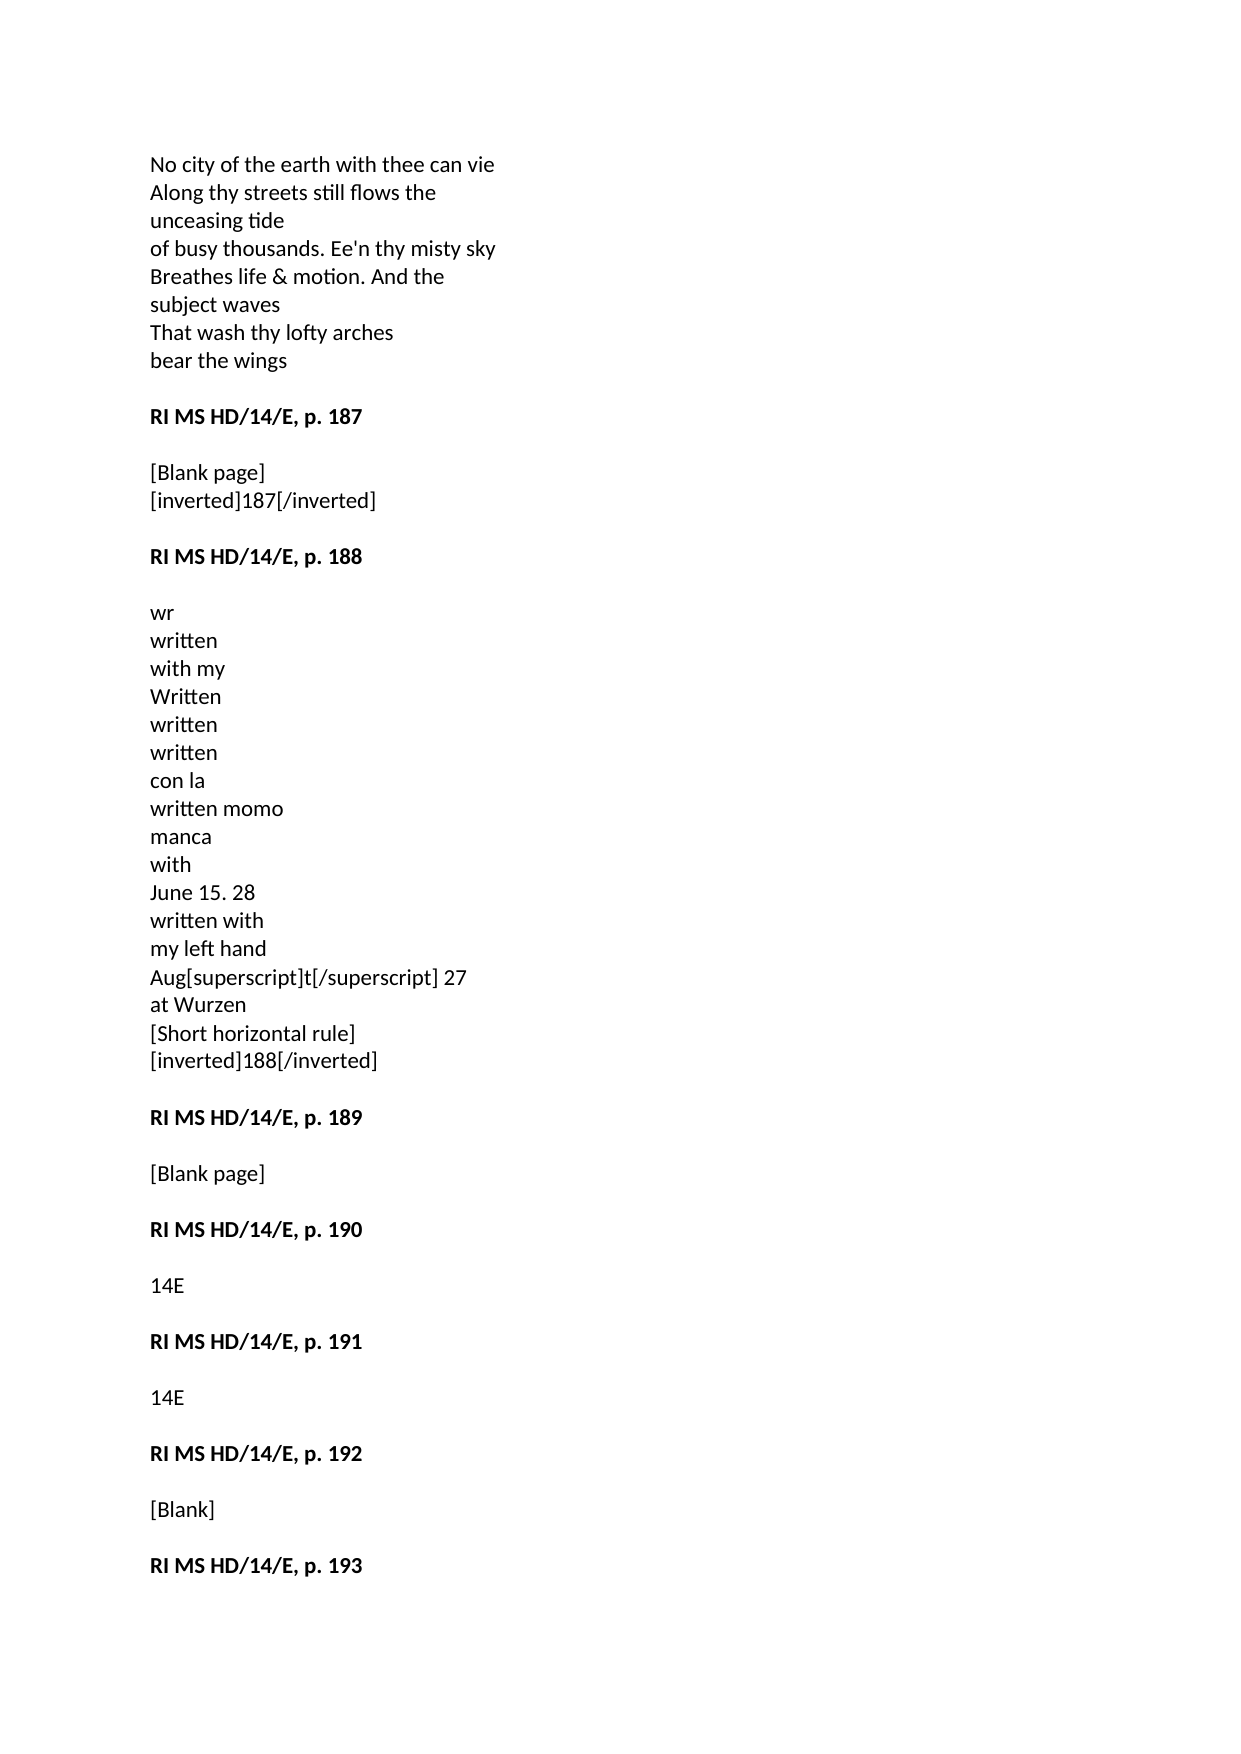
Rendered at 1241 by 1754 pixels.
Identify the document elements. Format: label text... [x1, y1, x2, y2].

text RI MS HD/14/E, p. 187 [150, 402, 1090, 430]
text RI MS HD/14/E, p. 189 [150, 1103, 1090, 1131]
text manca with [150, 822, 1090, 878]
text RI MS HD/14/E, p. 188 [150, 542, 1090, 570]
text RI MS HD/14/E, p. 192 [150, 1439, 1090, 1467]
text 14E [150, 1271, 1090, 1299]
text [inverted]187[/inverted] [150, 486, 1090, 514]
text written [150, 738, 1090, 766]
text 14E [150, 1383, 1090, 1411]
text RI MS HD/14/E, p. 191 [150, 1327, 1090, 1355]
text con la written momo [150, 766, 1090, 822]
text [inverted]188[/inverted] [150, 1047, 1090, 1075]
text [Blank] [150, 1495, 1090, 1523]
text [Blank page] [150, 458, 1090, 486]
text [Blank page] [150, 1159, 1090, 1187]
text RI MS HD/14/E, p. 193 [150, 1551, 1090, 1579]
text June 15. 28 written with my left hand Aug[superscript]t[/superscript] 27 at Wurzen [150, 878, 1090, 1019]
text [Short horizontal rule] [150, 1019, 1090, 1047]
text RI MS HD/14/E, p. 190 [150, 1215, 1090, 1243]
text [150, 150, 1090, 374]
text wr written with my Written written [150, 598, 1090, 738]
